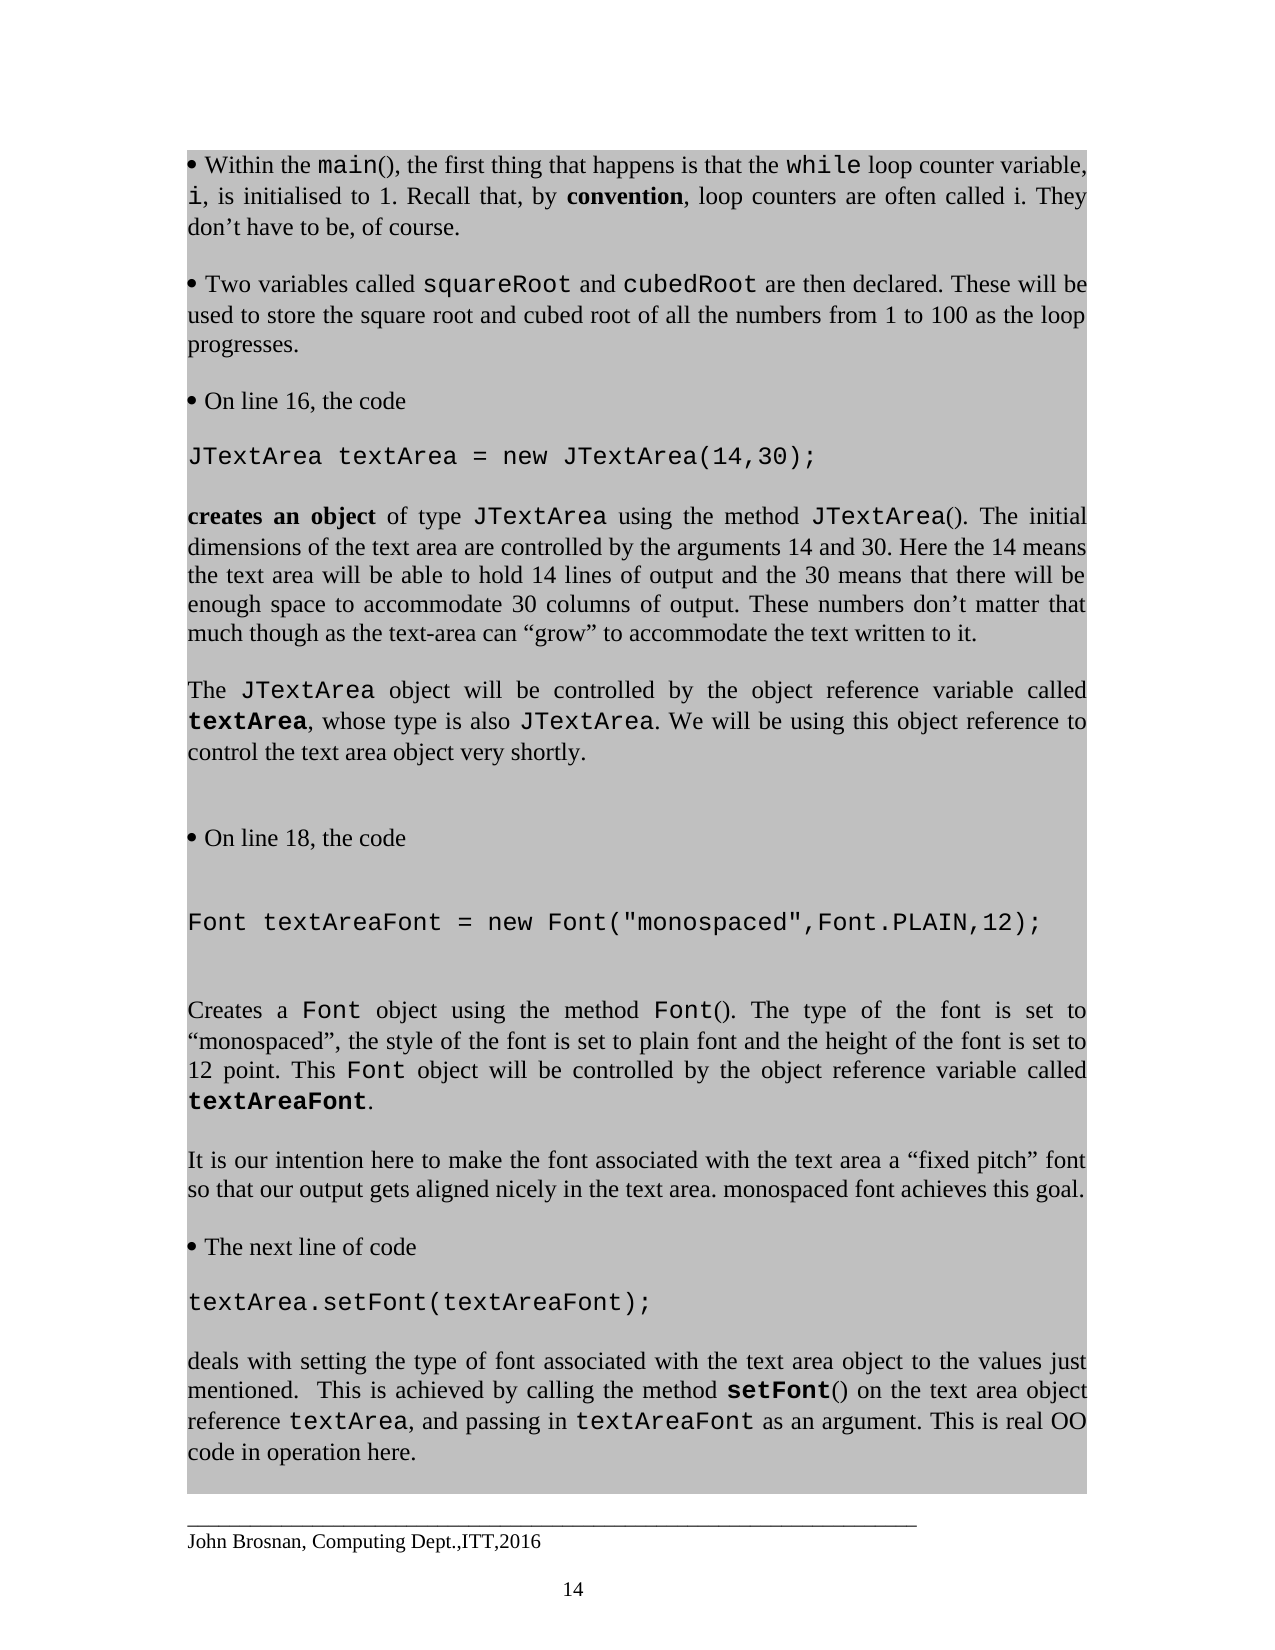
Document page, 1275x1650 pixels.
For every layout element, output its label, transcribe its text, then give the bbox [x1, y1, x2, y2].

text On line 18, the code [187, 823, 1087, 852]
text deals with setting the type of font associated with the text area object to the values just mentioned. This is achieved by calling the method setFont() on the text area object reference textArea, and passing in textAreaFont as an argument. This is real OO code in operation here. [187, 1346, 1087, 1465]
text It is our intention here to make the font associated with the text area a “fixed pitch” font so that our output gets aligned nicely in the text area. monospaced font achieves this goal. [187, 1145, 1087, 1203]
text The JTextArea object will be controlled by the object reference variable called textArea, whose type is also JTextArea. We will be using this object reference to control the text area object very shortly. [187, 675, 1087, 766]
text Two variables called squareRoot and cubedRoot are then declared. These will be used to store the square root and cubed root of all the numbers from 1 to 100 as the loop progresses. [187, 269, 1087, 357]
text Creates a Font object using the method Font(). The type of the font is set to “monospaced”, the style of the font is set to plain font and the height of the font is set to 12 point. This Font object will be controlled by the object reference variable called textAreaFont. [187, 995, 1087, 1117]
text creates an object of type JTextArea using the method JTextArea(). The initial dimensions of the text area are controlled by the arguments 14 and 30. Here the 14 means the text area will be able to hold 14 lines of output and the 30 means that there will be enough space to accommodate 30 columns of output. These numbers don’t matter that much though as the text-area can “grow” to accommodate the text written to it. [187, 501, 1087, 647]
text textArea.setFont(textAreaFont); [187, 1289, 1087, 1317]
text Within the main(), the first thing that happens is that the while loop counter variable, i, is initialised to 1. Recall that, by convention, loop counters are often called i. They don’t have to be, of course. [187, 150, 1087, 240]
text Font textAreaFont = new Font("monospaced",Font.PLAIN,12); [187, 909, 1087, 938]
text The next line of code [187, 1232, 1087, 1260]
text On line 16, the code [187, 386, 1087, 415]
text JTextArea textArea = new JTextArea(14,30); [187, 444, 1087, 472]
